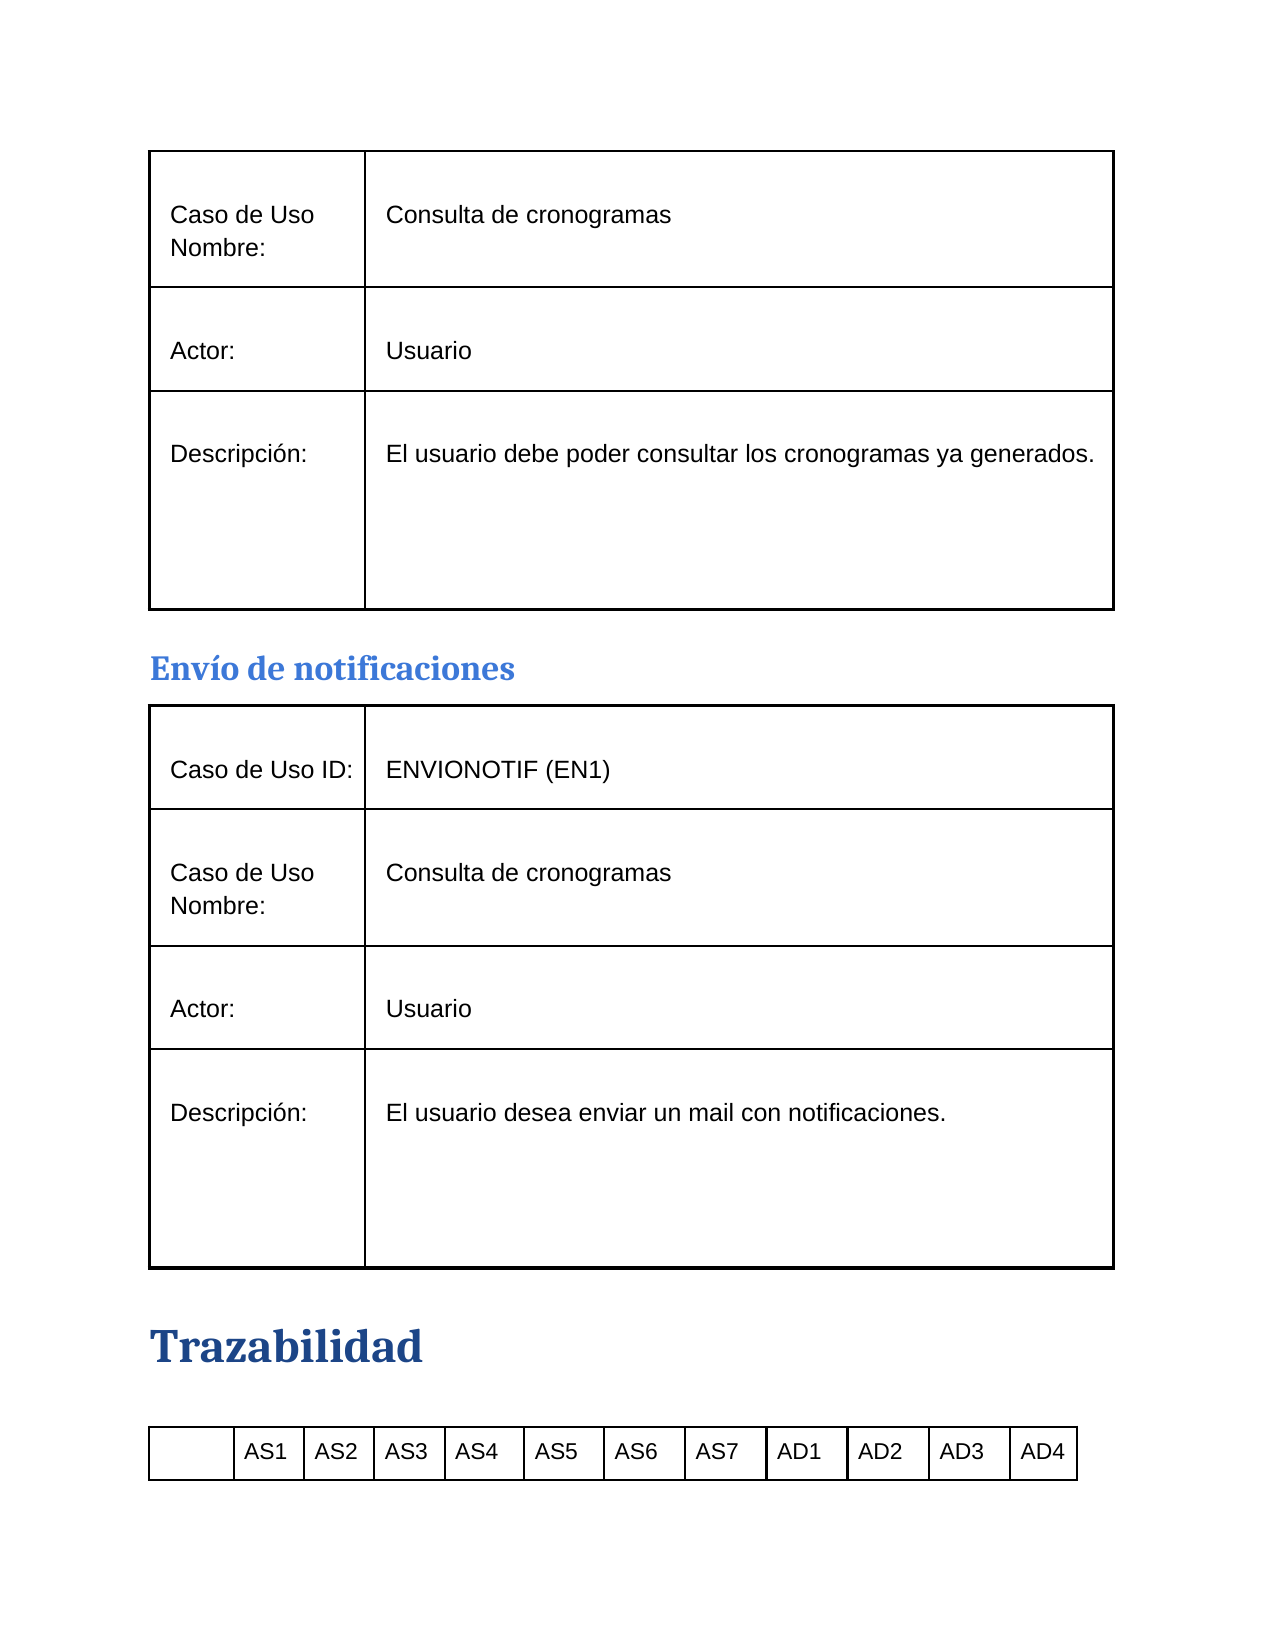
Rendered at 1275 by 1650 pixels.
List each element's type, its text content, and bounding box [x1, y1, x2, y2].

table_cell Descripción: [151, 392, 364, 608]
table_header AS2 [305, 1428, 373, 1479]
table_cell Consulta de cronogramas [366, 810, 1112, 944]
table_cell Caso de Uso Nombre: [151, 810, 364, 944]
table_header Caso de Uso ID: [151, 707, 364, 808]
table_header AS1 [235, 1428, 303, 1479]
table_header AS7 [686, 1428, 765, 1479]
table_cell El usuario debe poder consultar los cronogramas ya generados. [366, 392, 1112, 608]
table_cell Caso de Uso Nombre: [151, 152, 364, 286]
table_header AD4 [1011, 1428, 1076, 1479]
table_header AS6 [605, 1428, 684, 1479]
subtitle Envío de notificaciones [150, 649, 1125, 689]
table_cell Descripción: [151, 1050, 364, 1266]
table_cell Usuario [366, 947, 1112, 1048]
table_header AS4 [446, 1428, 523, 1479]
table_cell Consulta de cronogramas [366, 152, 1112, 286]
table_header AS5 [525, 1428, 603, 1479]
table_header AS3 [375, 1428, 444, 1479]
table_header [150, 1428, 233, 1479]
table_cell Actor: [151, 288, 364, 389]
table_header ENVIONOTIF (EN1) [366, 707, 1112, 808]
table_cell El usuario desea enviar un mail con notificaciones. [366, 1050, 1112, 1266]
subtitle Trazabilidad [150, 1319, 1125, 1375]
table_cell Actor: [151, 947, 364, 1048]
table_header AD2 [849, 1428, 928, 1479]
table_cell Usuario [366, 288, 1112, 389]
table_header AD1 [768, 1428, 846, 1479]
table_header AD3 [930, 1428, 1009, 1479]
